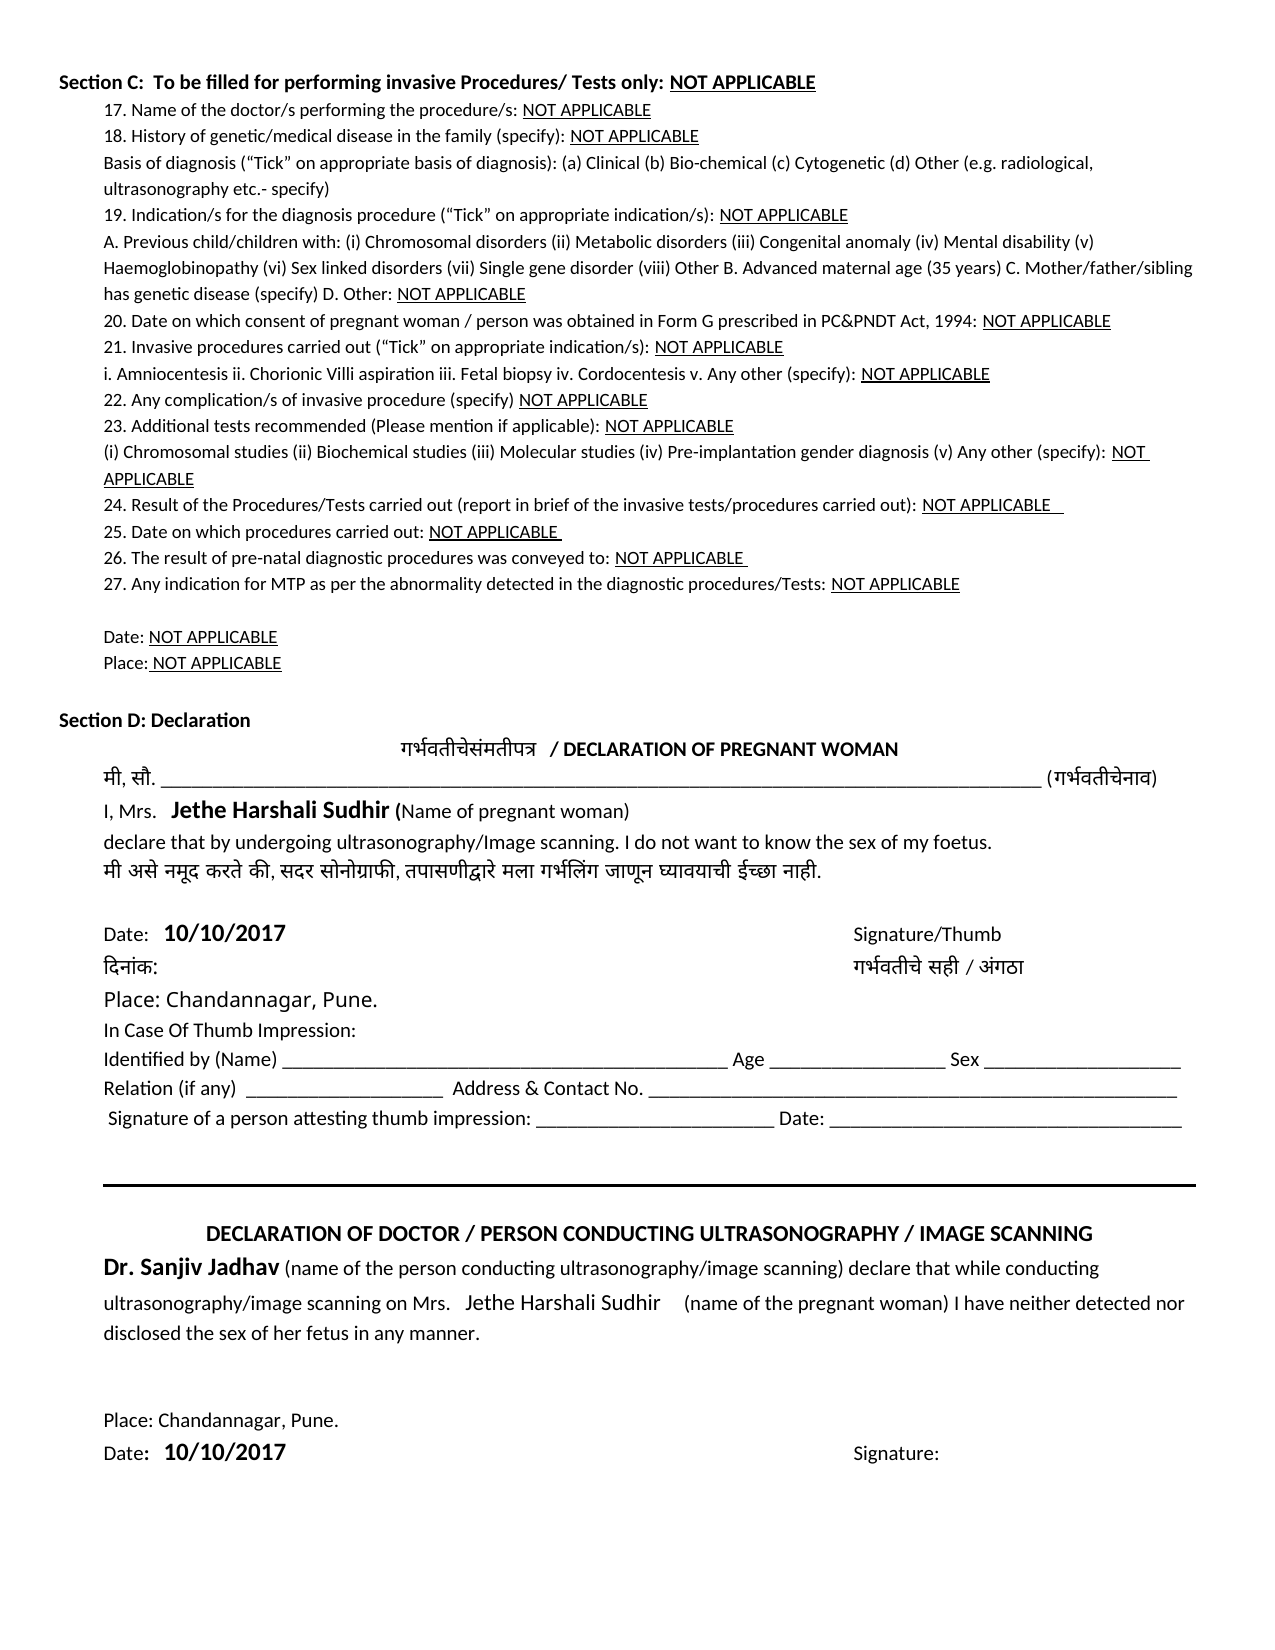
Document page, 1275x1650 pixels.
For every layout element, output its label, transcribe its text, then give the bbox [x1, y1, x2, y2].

text i. Amniocentesis ii. Chorionic Villi aspiration iii. Fetal biopsy iv. Cordocentesis v. Any other (specify): NOT APPLICABLE [103, 362, 1196, 384]
text Date: Signature: [103, 1436, 1196, 1467]
text 19. Indication/s for the diagnosis procedure (“Tick” on appropriate indication/s): NOT APPLICABLE [103, 203, 1196, 226]
text दिनांक: गर्भवतीचे सही / अंगठा [103, 952, 1196, 981]
text Identified by (Name) ___________________________________________ Age _________________ Sex ___________________ [103, 1046, 1196, 1072]
text 20. Date on which consent of pregnant woman / person was obtained in Form G prescribed in PC&PNDT Act, 1994: NOT APPLICABLE [103, 309, 1196, 332]
text 25. Date on which procedures carried out: NOT APPLICABLE [103, 520, 1196, 543]
text Section D: Declaration [59, 707, 1196, 732]
text Date: Signature/Thumb [103, 917, 1196, 948]
text In Case Of Thumb Impression: [103, 1017, 1196, 1043]
text I, Mrs. Jethe Harshali Sudhir (Name of pregnant woman) [103, 794, 1196, 825]
text Place: Chandannagar, Pune. [103, 1407, 1196, 1433]
text 21. Invasive procedures carried out (“Tick” on appropriate indication/s): NOT APPLICABLE [103, 335, 1196, 358]
text 17. Name of the doctor/s performing the procedure/s: NOT APPLICABLE [103, 98, 1196, 121]
text मी असे नमूद करते की, सदर सोनोग्राफी, तपासणीद्वारे मला गर्भलिंग जाणून घ्यावयाची ईच्छा नाही. [103, 859, 1196, 884]
text 22. Any complication/s of invasive procedure (specify) NOT APPLICABLE [103, 388, 1196, 411]
text 18. History of genetic/medical disease in the family (specify): NOT APPLICABLE [103, 124, 1196, 147]
text Dr. Sanjiv Jadhav (name of the person conducting ultrasonography/image scanning) declare that while conducting ultrasonography/image scanning on Mrs. (name of the pregnant woman) I have neither detected nor disclosed the sex of her fetus in any manner. [103, 1251, 1196, 1346]
text Date: NOT APPLICABLE [103, 625, 1196, 648]
text Relation (if any) ___________________ Address & Contact No. ___________________________________________________ [103, 1076, 1196, 1101]
text Place: Chandannagar, Pune. [103, 985, 1196, 1013]
text declare that by undergoing ultrasonography/Image scanning. I do not want to know the sex of my foetus. [103, 829, 1196, 855]
text Section C: To be filled for performing invasive Procedures/ Tests only: NOT APPLICABLE [0, 69, 1275, 94]
text मी, सौ. _____________________________________________________________________________________ (गर्भवतीचेनाव) [103, 765, 1196, 791]
text 24. Result of the Procedures/Tests carried out (report in brief of the invasive tests/procedures carried out): NOT APPLICABLE [103, 493, 1196, 516]
text 23. Additional tests recommended (Please mention if applicable): NOT APPLICABLE [103, 414, 1196, 437]
text 27. Any indication for MTP as per the abnormality detected in the diagnostic procedures/Tests: NOT APPLICABLE [103, 572, 1196, 595]
text 26. The result of pre-natal diagnostic procedures was conveyed to: NOT APPLICABLE [103, 546, 1196, 569]
text Place: NOT APPLICABLE [103, 652, 1196, 674]
text Signature of a person attesting thumb impression: _______________________ Date: __________________________________ [103, 1105, 1196, 1184]
text Basis of diagnosis (“Tick” on appropriate basis of diagnosis): (a) Clinical (b) Bio-chemical (c) Cytogenetic (d) Other (e.g. radiological, ultrasonography etc.- specify) [103, 151, 1196, 200]
text A. Previous child/children with: (i) Chromosomal disorders (ii) Metabolic disorders (iii) Congenital anomaly (iv) Mental disability (v) Haemoglobinopathy (vi) Sex linked disorders (vii) Single gene disorder (viii) Other B. Advanced maternal age (35 years) C. Mother/father/sibling has genetic disease (specify) D. Other: NOT APPLICABLE [103, 230, 1196, 306]
text गर्भवतीचेसंमतीपत्र / DECLARATION OF PREGNANT WOMAN [103, 736, 1196, 762]
text (i) Chromosomal studies (ii) Biochemical studies (iii) Molecular studies (iv) Pre-implantation gender diagnosis (v) Any other (specify): NOT APPLICABLE [103, 441, 1196, 490]
text DECLARATION OF DOCTOR / PERSON CONDUCTING ULTRASONOGRAPHY / IMAGE SCANNING [103, 1219, 1196, 1247]
